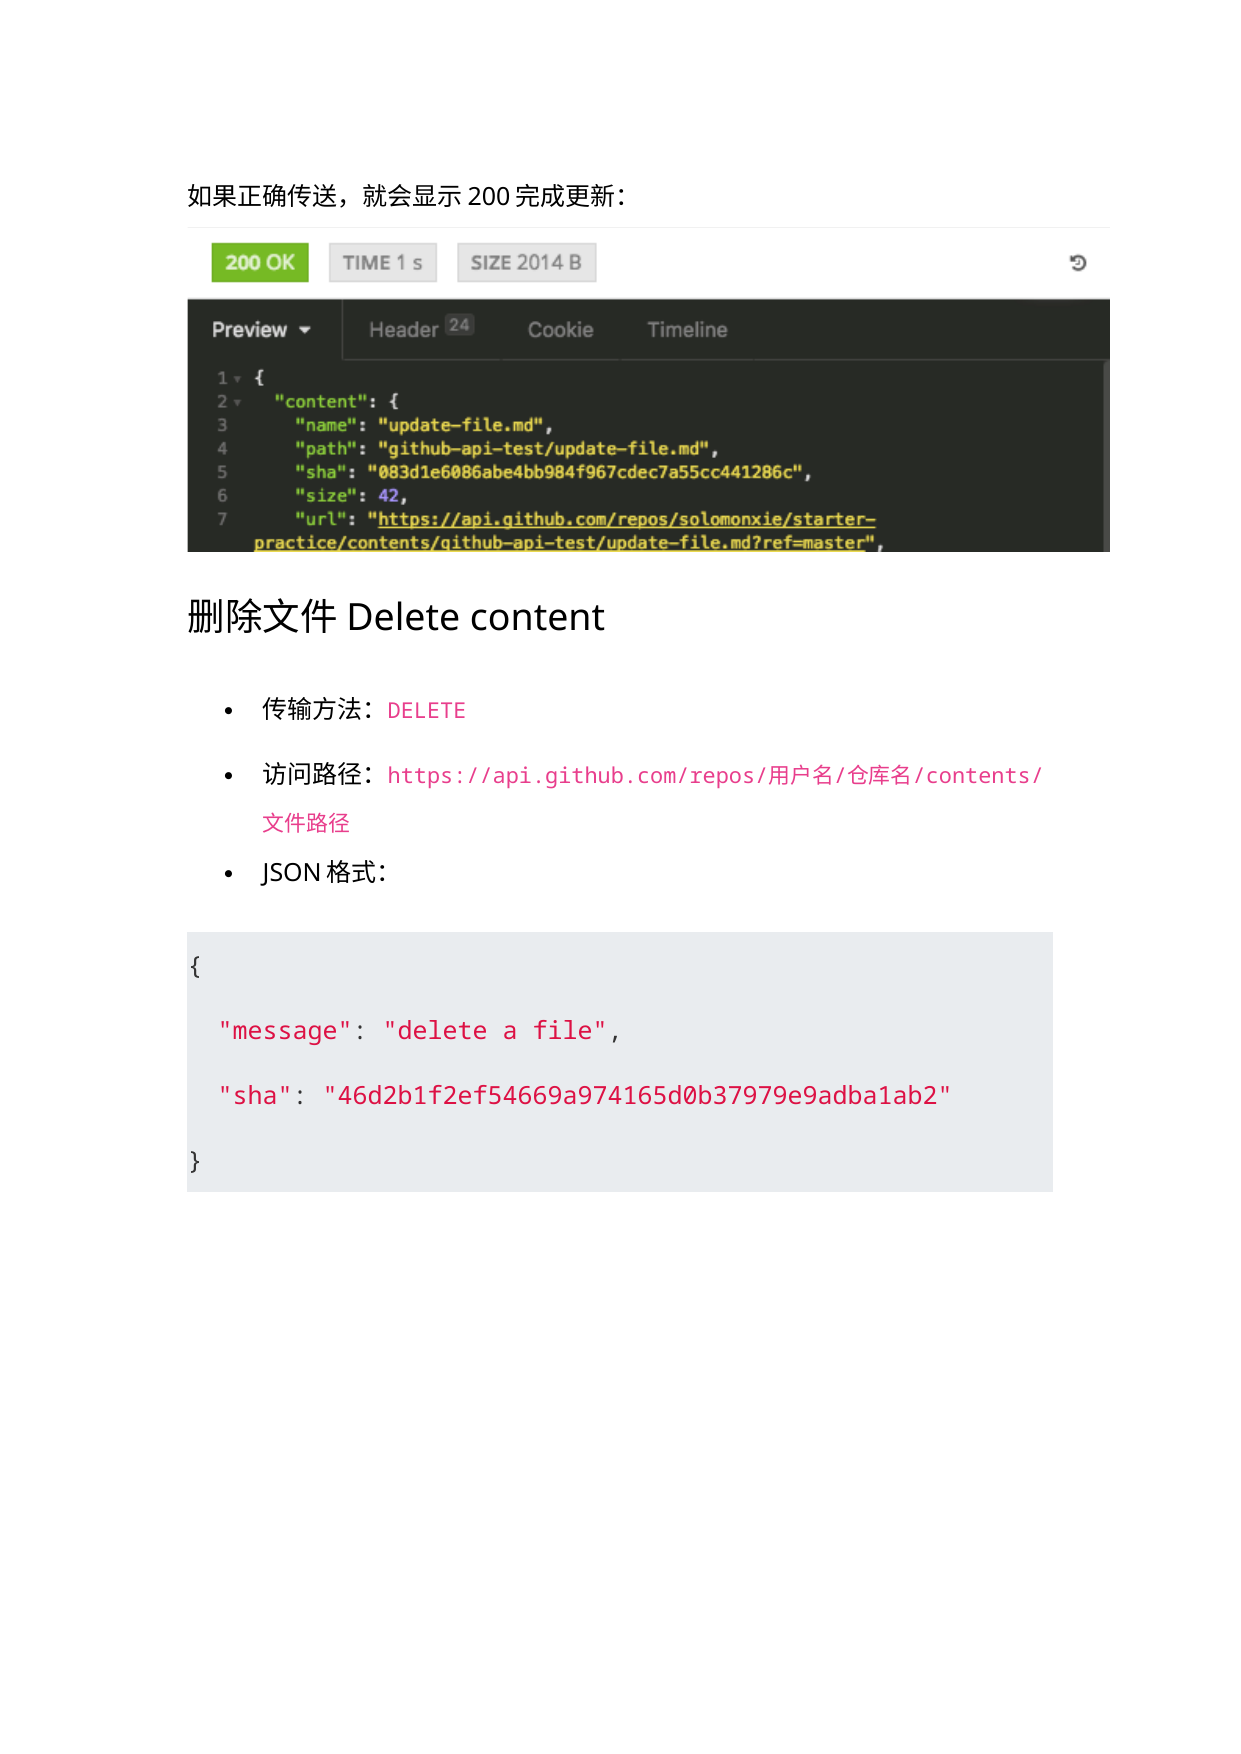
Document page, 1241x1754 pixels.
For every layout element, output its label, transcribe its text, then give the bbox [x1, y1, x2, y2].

text 如果正确传送，就会显示200完成更新： [187, 162, 1053, 227]
picture [187, 227, 1110, 552]
list 传输方法：DELETE [225, 675, 1053, 740]
text "sha": "46d2b1f2ef54669a974165d0b37979e9adba1ab2" [187, 1062, 1053, 1127]
text } [187, 1127, 1053, 1192]
text "message": "delete a file", [187, 997, 1053, 1062]
text { [187, 932, 1053, 997]
text 删除文件 Delete content [187, 581, 1053, 646]
list 访问路径：https://api.github.com/repos/用户名/仓库名/contents/文件路径 [225, 740, 1053, 838]
list JSON格式： [225, 838, 1053, 903]
